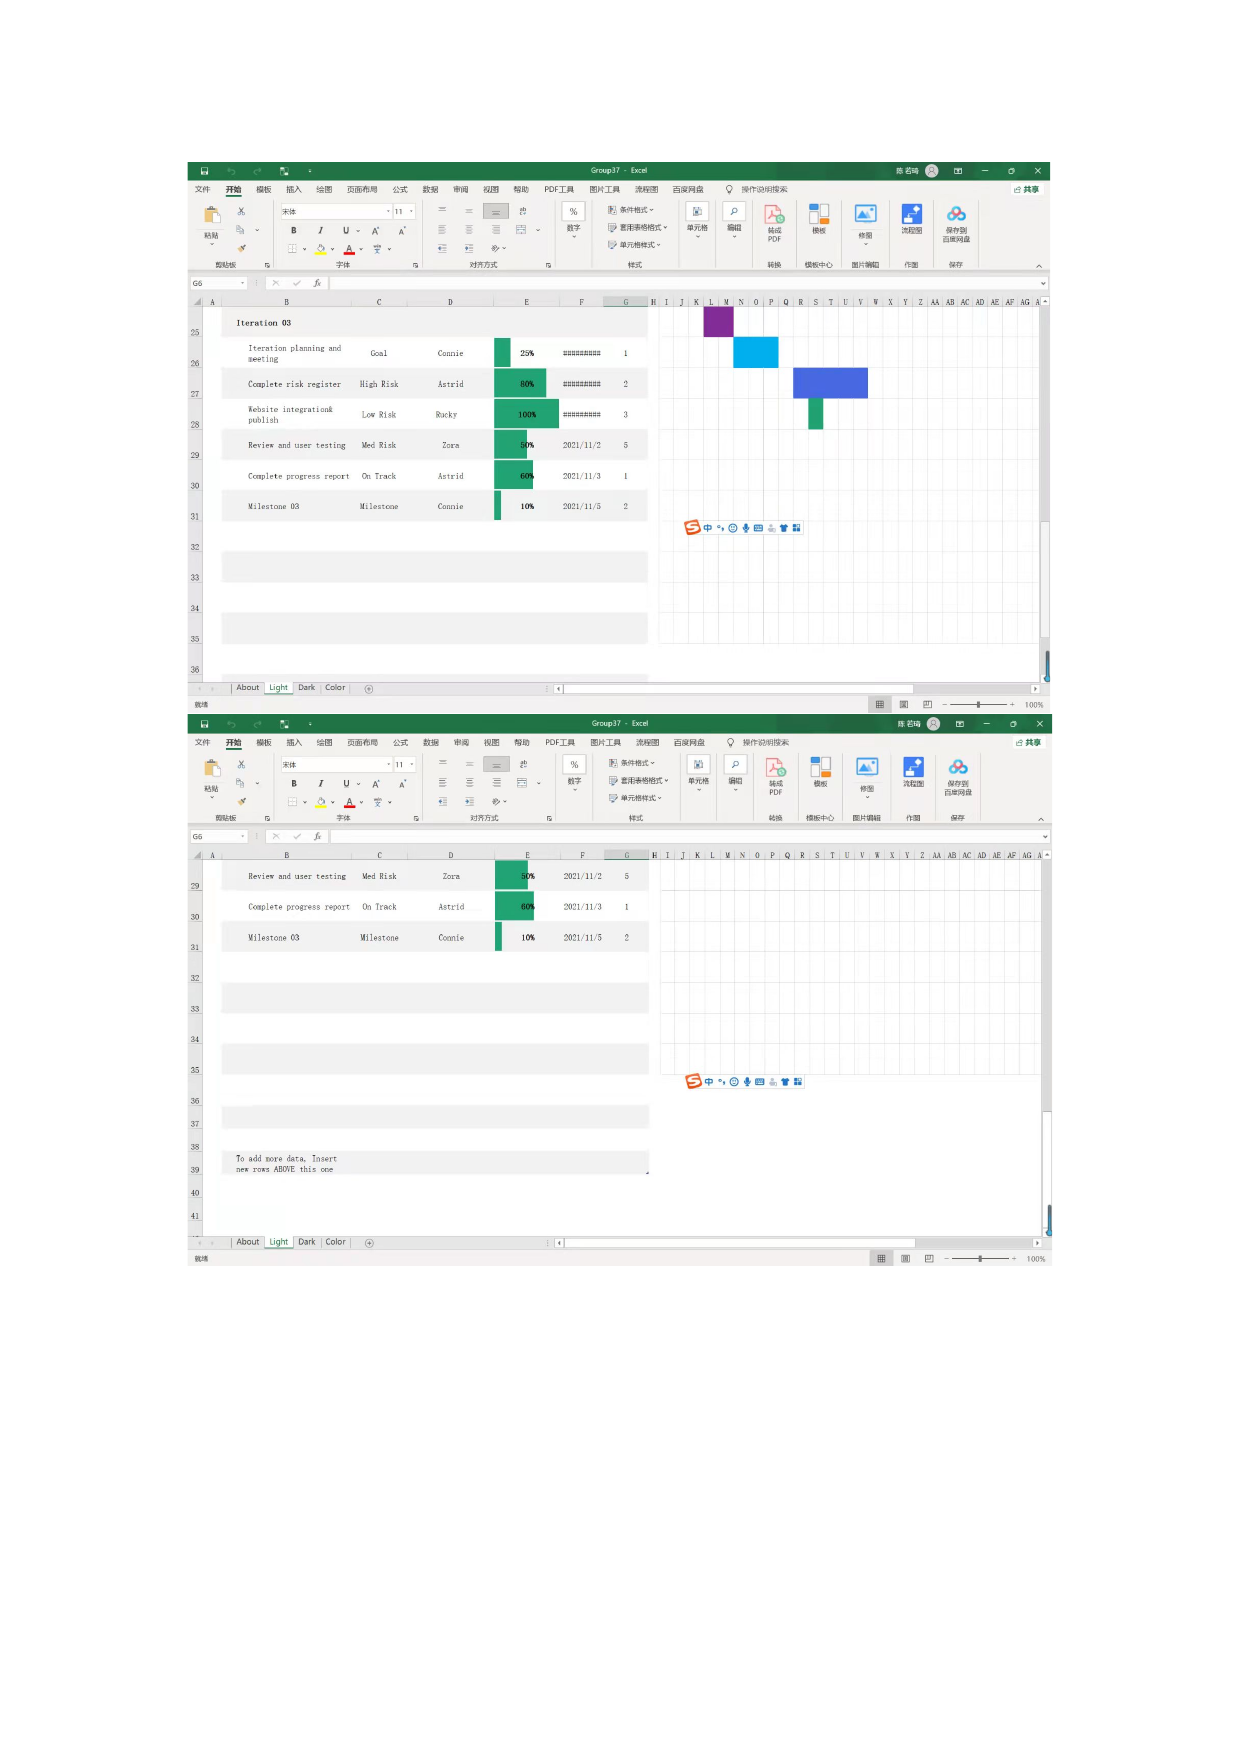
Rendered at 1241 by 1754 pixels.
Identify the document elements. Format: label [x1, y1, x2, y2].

picture [187, 162, 1050, 713]
picture [187, 714, 1053, 1266]
